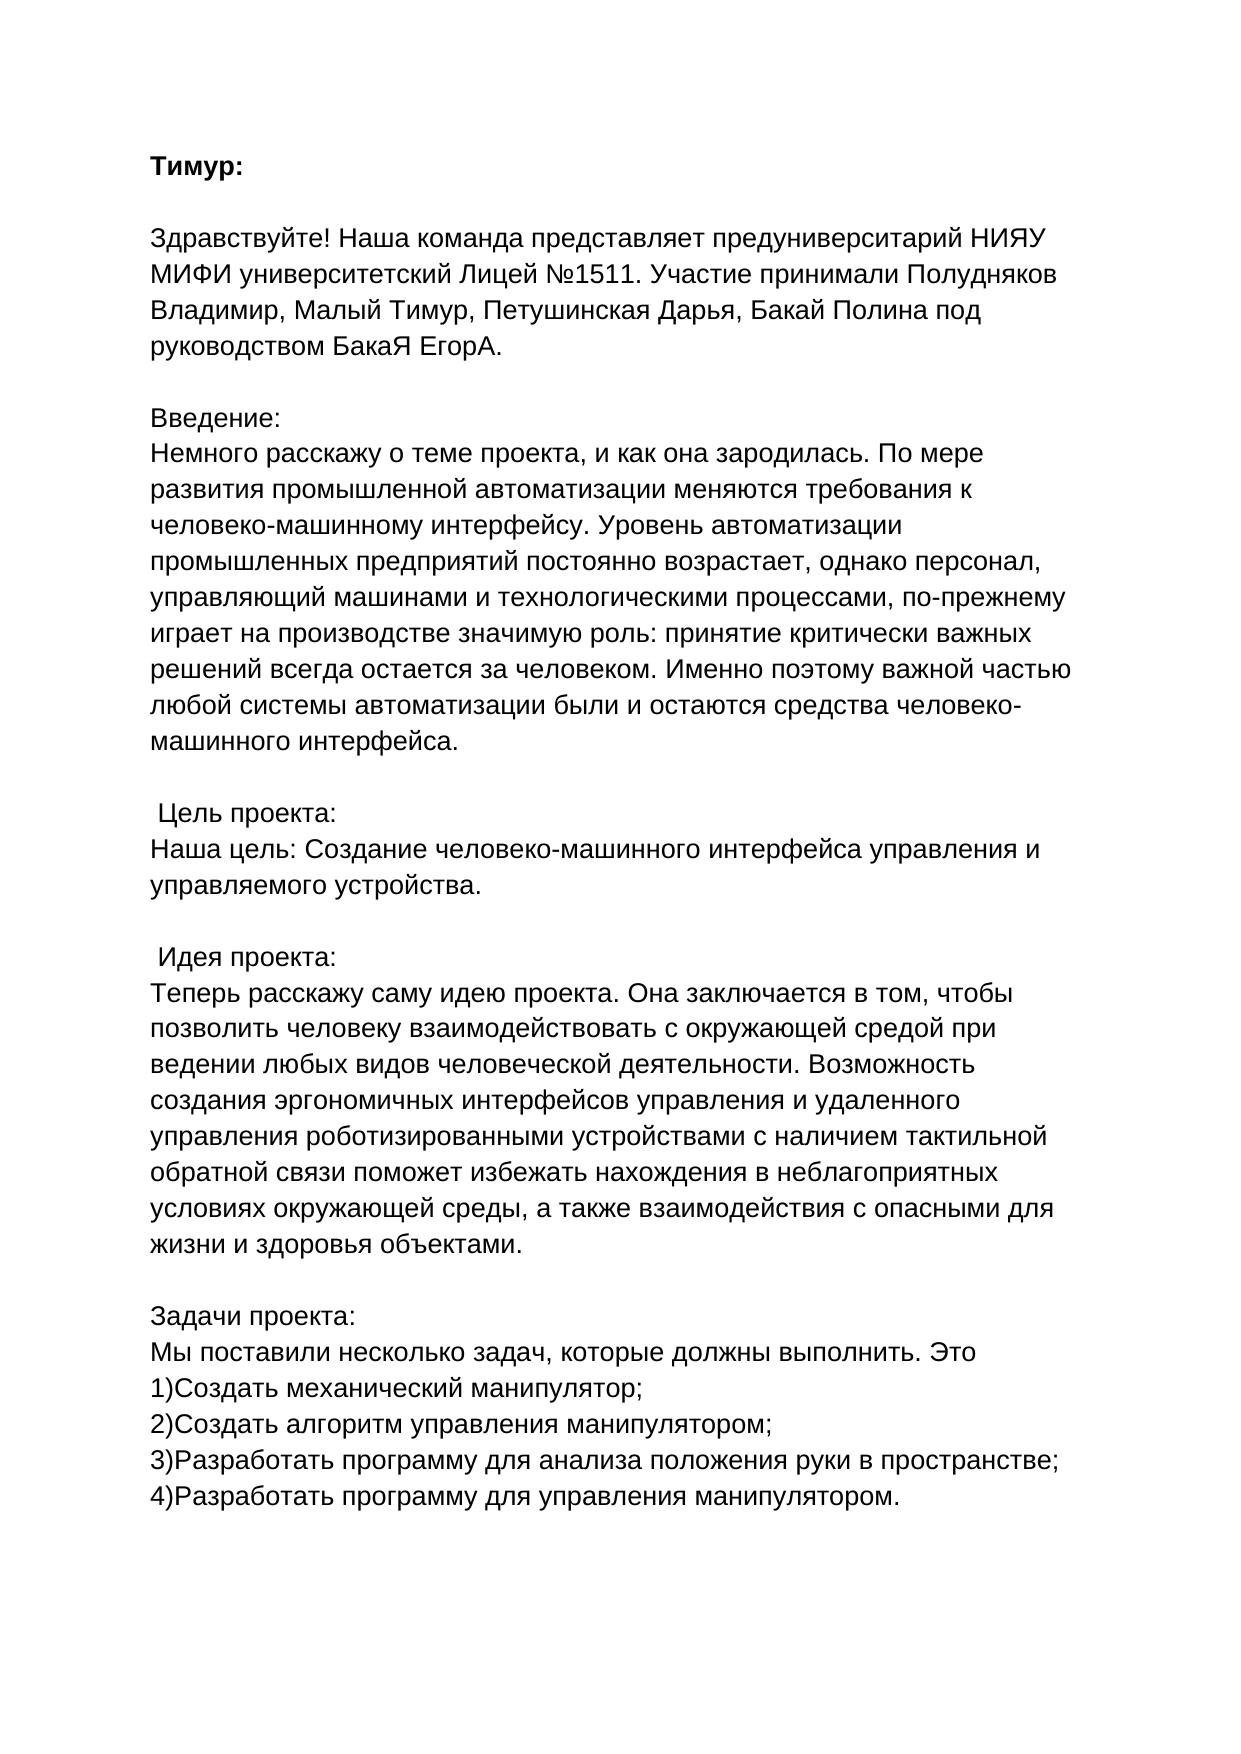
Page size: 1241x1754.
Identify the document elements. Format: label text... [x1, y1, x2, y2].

text Введение: [150, 402, 1090, 433]
text Теперь расскажу саму идею проекта. Она заключается в том, чтобы позволить человеку взаимодействовать с окружающей средой при ведении любых видов человеческой деятельности. Возможность создания эргономичных интерфейсов управления и удаленного управления роботизированными устройствами с наличием тактильной обратной связи поможет избежать нахождения в неблагоприятных условиях окружающей среды, а также взаимодействия с опасными для жизни и здоровья объектами. [150, 977, 1090, 1259]
text Мы поставили несколько задач, которые должны выполнить. Это [150, 1336, 1090, 1367]
text Тимур: [150, 150, 1090, 181]
text Цель проекта: [150, 797, 1090, 828]
text Задачи проекта: [150, 1300, 1090, 1331]
text Здравствуйте! Наша команда представляет предуниверситарий НИЯУ МИФИ университетский Лицей №1511. Участие принимали Полудняков Владимир, Малый Тимур, Петушинская Дарья, Бакай Полина под руководством БакаЯ ЕгорА. [150, 222, 1090, 361]
text 3)Разработать программу для анализа положения руки в пространстве; [150, 1444, 1090, 1475]
text 1)Создать механический манипулятор; [150, 1372, 1090, 1403]
text 4)Разработать программу для управления манипулятором. [150, 1480, 1090, 1511]
text Немного расскажу о теме проекта, и как она зародилась. По мере развития промышленной автоматизации меняются требования к человеко-машинному интерфейсу. Уровень автоматизации промышленных предприятий постоянно возрастает, однако персонал, управляющий машинами и технологическими процессами, по-прежнему играет на производстве значимую роль: принятие критически важных решений всегда остается за человеком. Именно поэтому важной частью любой системы автоматизации были и остаются средства человеко-машинного интерфейса. [150, 437, 1090, 756]
text Наша цель: Создание человеко-машинного интерфейса управления и управляемого устройства. [150, 833, 1090, 900]
text 2)Создать алгоритм управления манипулятором; [150, 1408, 1090, 1439]
text Идея проекта: [150, 941, 1090, 972]
